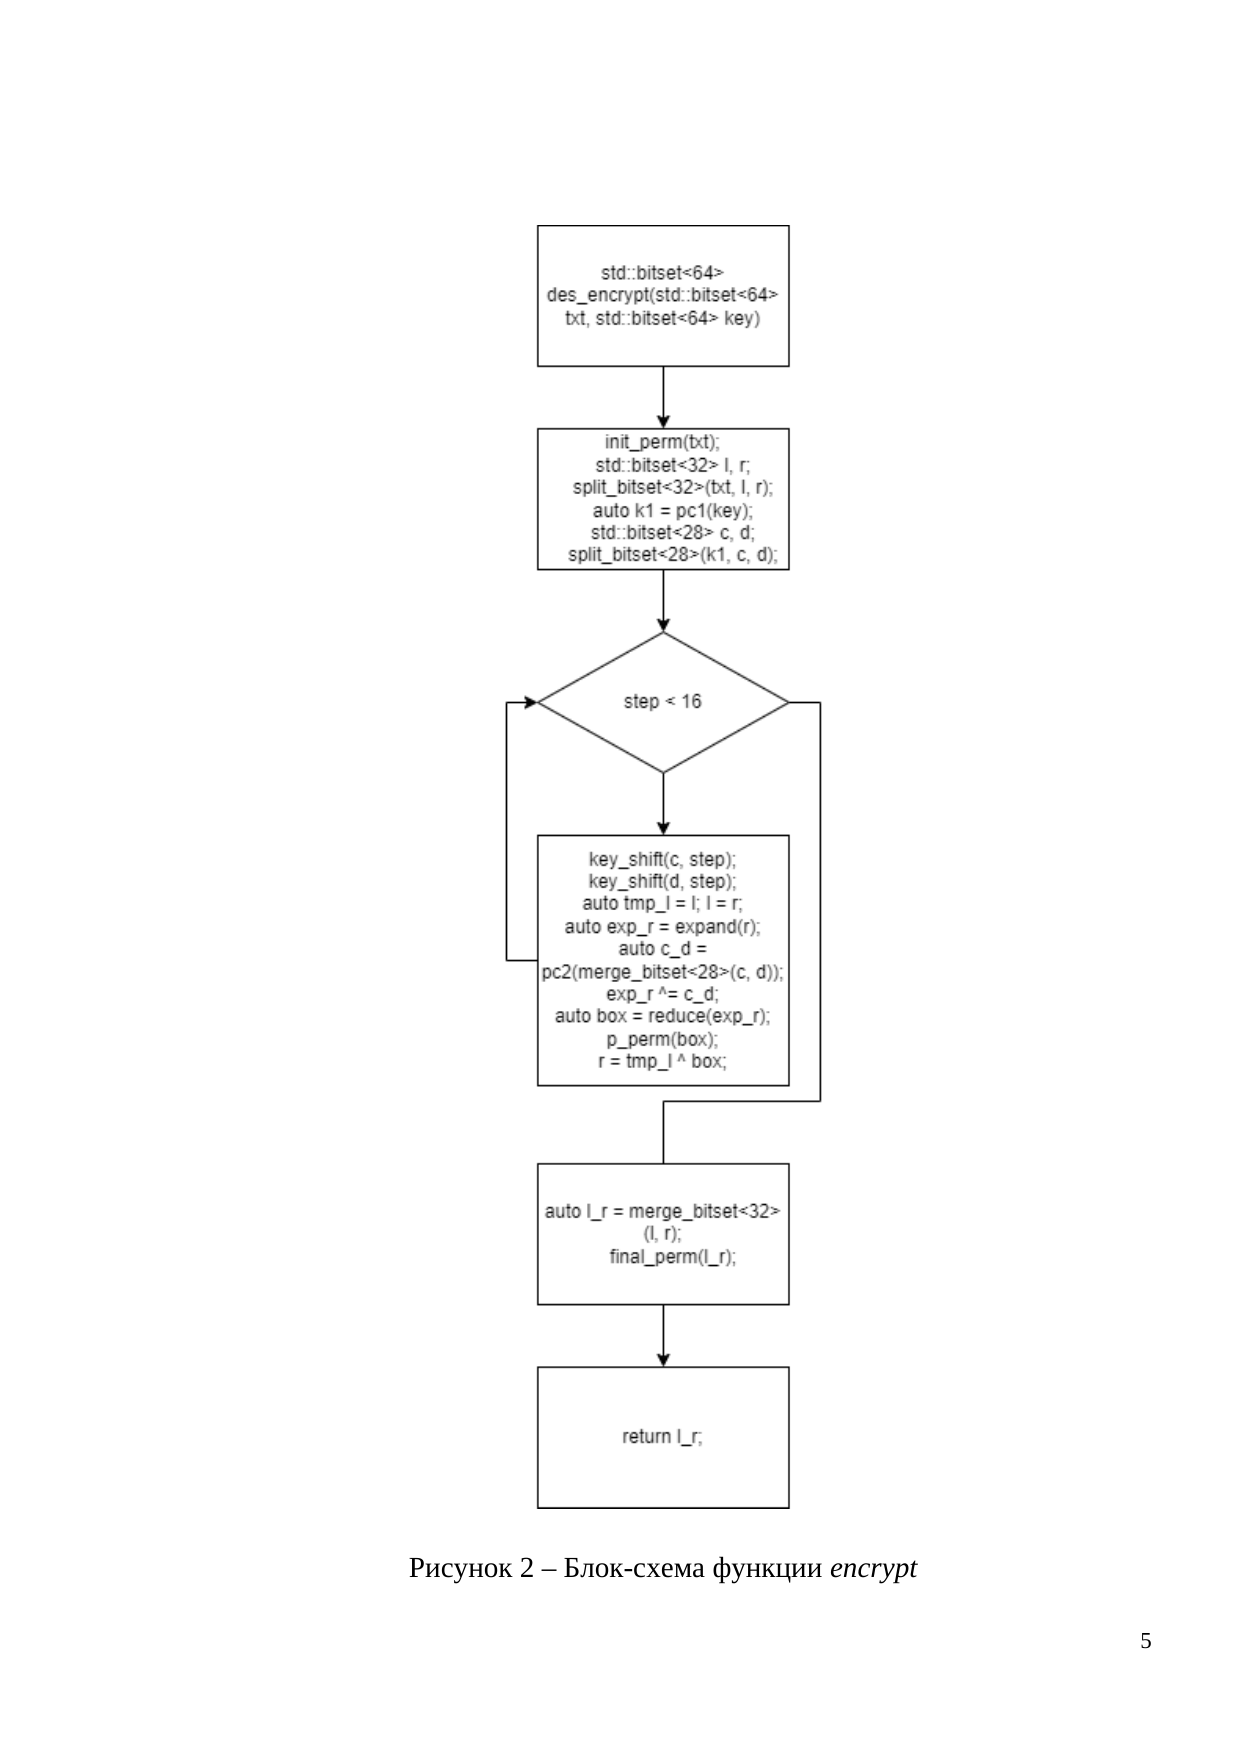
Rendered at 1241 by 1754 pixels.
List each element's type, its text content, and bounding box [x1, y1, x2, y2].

picture [495, 225, 834, 1509]
text Рисунок 2 – Блок-схема функции encrypt [177, 1551, 1152, 1584]
